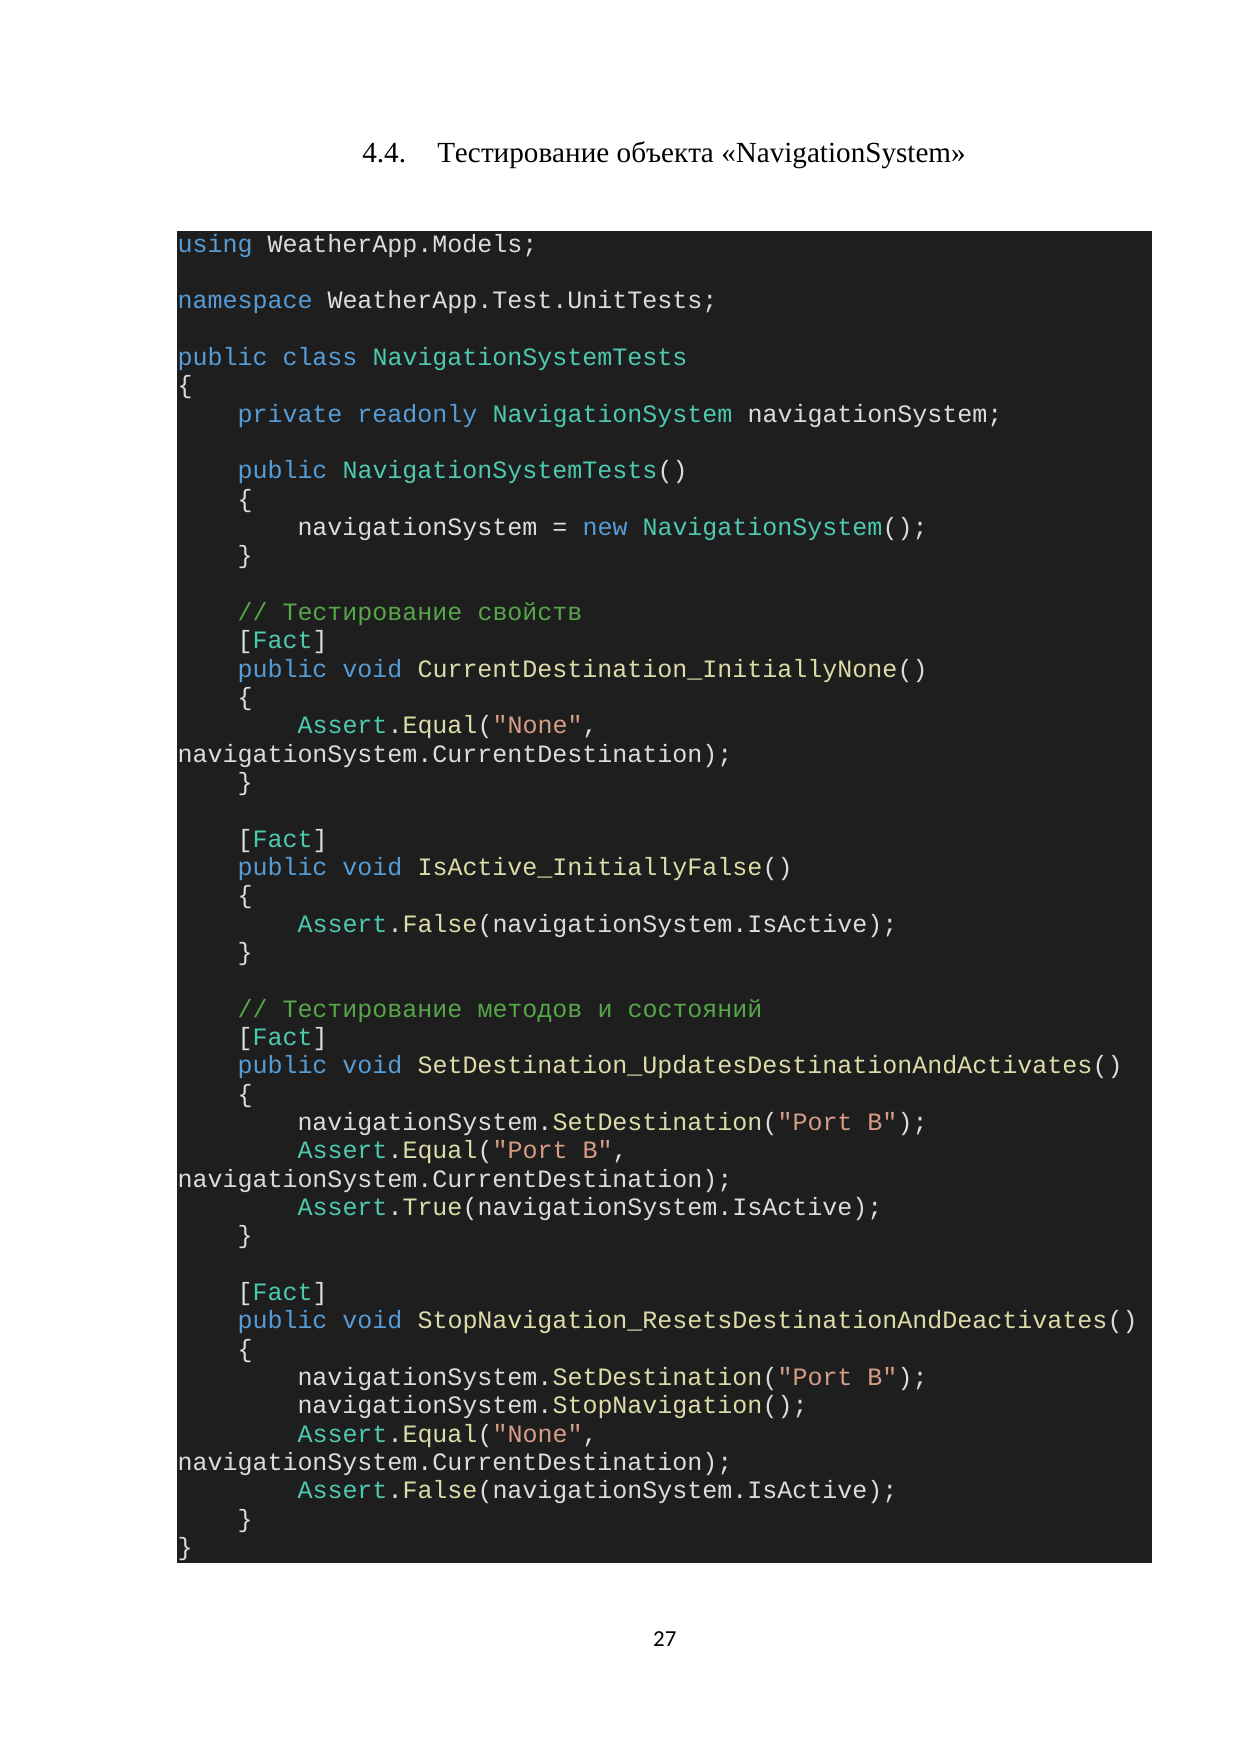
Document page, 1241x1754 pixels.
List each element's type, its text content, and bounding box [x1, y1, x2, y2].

text Тестирование объекта «NavigationSystem» [176, 135, 1152, 168]
text using WeatherApp.Models; namespace WeatherApp.Test.UnitTests; public class NavigationSystemTests { private readonly NavigationSystem navigationSystem; public NavigationSystemTests() { navigationSystem = new NavigationSystem(); } // Тестирование свойств [Fact] public void CurrentDestination_InitiallyNone() { Assert.Equal("None", navigationSystem.CurrentDestination); } [Fact] public void IsActive_InitiallyFalse() { Assert.False(navigationSystem.IsActive); } // Тестирование методов и состояний [Fact] public void SetDestination_UpdatesDestinationAndActivates() { navigationSystem.SetDestination("Port B"); Assert.Equal("Port B", navigationSystem.CurrentDestination); Assert.True(navigationSystem.IsActive); } [Fact] public void StopNavigation_ResetsDestinationAndDeactivates() { navigationSystem.SetDestination("Port B"); navigationSystem.StopNavigation(); Assert.Equal("None", navigationSystem.CurrentDestination); Assert.False(navigationSystem.IsActive); } } [177, 231, 1152, 1563]
